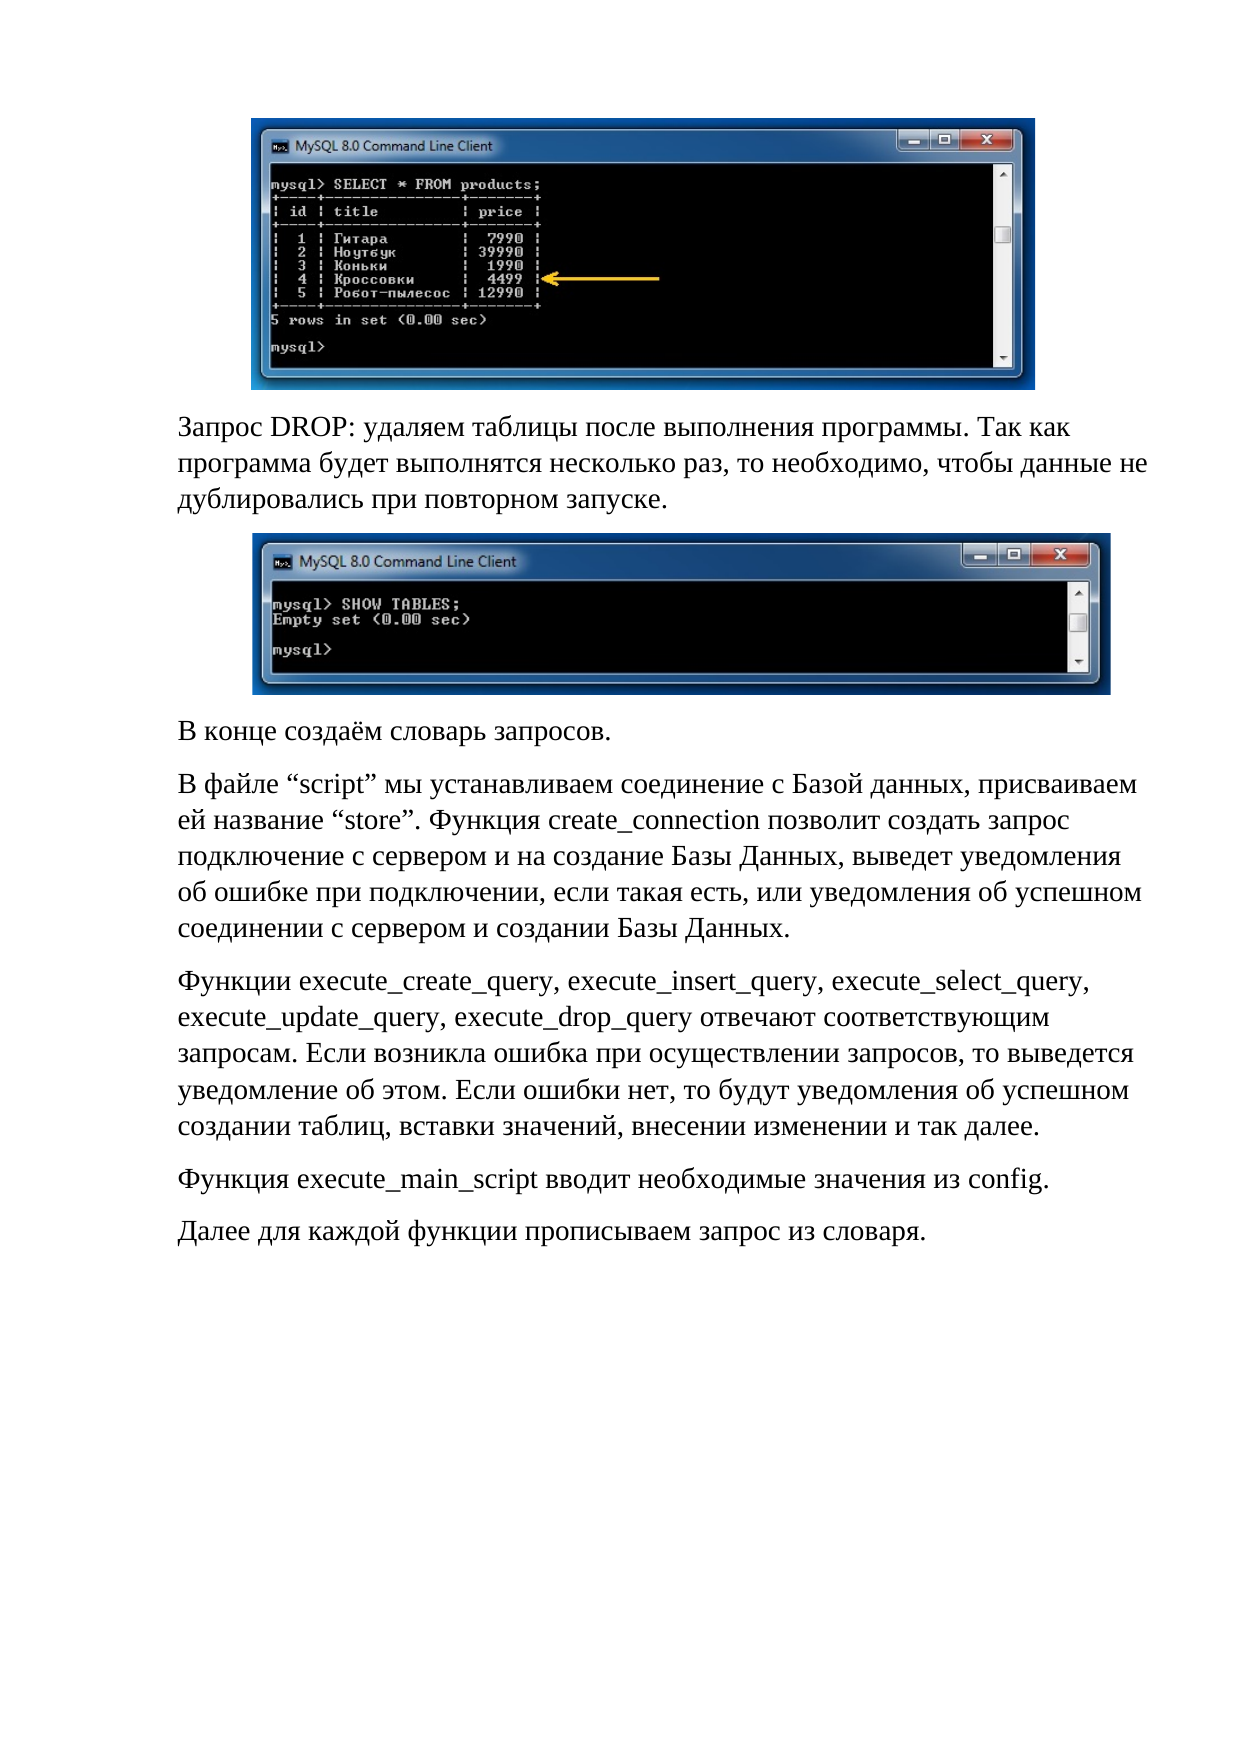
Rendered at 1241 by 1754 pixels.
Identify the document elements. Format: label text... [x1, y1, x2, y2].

picture [251, 118, 1036, 390]
text Далее для каждой функции прописываем запрос из словаря. [177, 1213, 1152, 1247]
text В конце создаём словарь запросов. [177, 713, 1152, 747]
text Функции execute_create_query, execute_insert_query, execute_select_query, execute_update_query, execute_drop_query отвечают соответствующим запросам. Если возникла ошибка при осуществлении запросов, то выведется уведомление об этом. Если ошибки нет, то будут уведомления об успешном создании таблиц, вставки значений, внесении изменении и так далее. [177, 963, 1152, 1141]
text Функция execute_main_script вводит необходимые значения из config. [177, 1161, 1152, 1194]
text В файле “script” мы устанавливаем соединение с Базой данных, присваиваем ей название “store”. Функция create_connection позволит создать запрос подключение с сервером и на создание Базы Данных, выведет уведомления об ошибке при подключении, если такая есть, или уведомления об успешном соединении с сервером и создании Базы Данных. [177, 766, 1152, 944]
picture [252, 533, 1111, 695]
text Запрос DROP: удаляем таблицы после выполнения программы. Так как программа будет выполнятся несколько раз, то необходимо, чтобы данные не дублировались при повторном запуске. [177, 409, 1152, 514]
